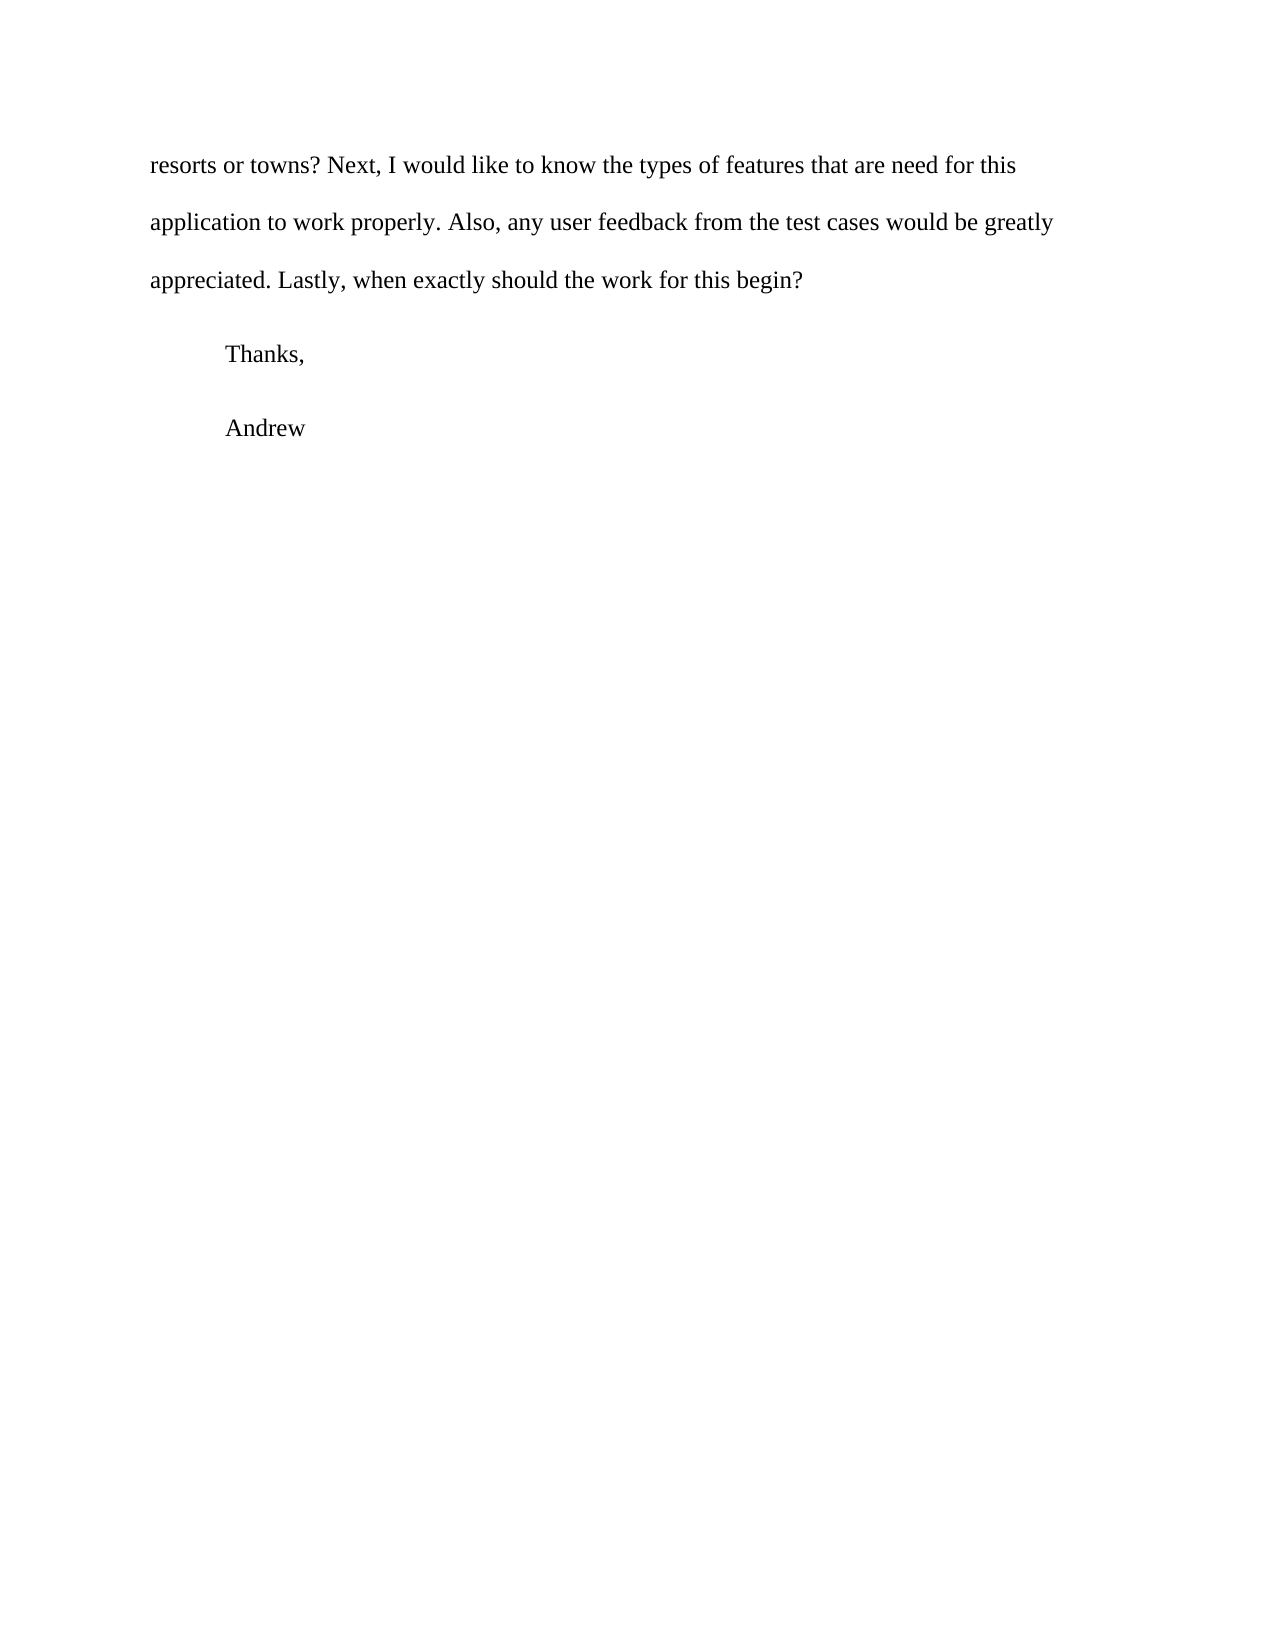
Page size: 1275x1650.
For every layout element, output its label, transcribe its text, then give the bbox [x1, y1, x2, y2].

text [150, 150, 1125, 294]
text Andrew [150, 413, 1125, 442]
text Thanks, [150, 339, 1125, 368]
